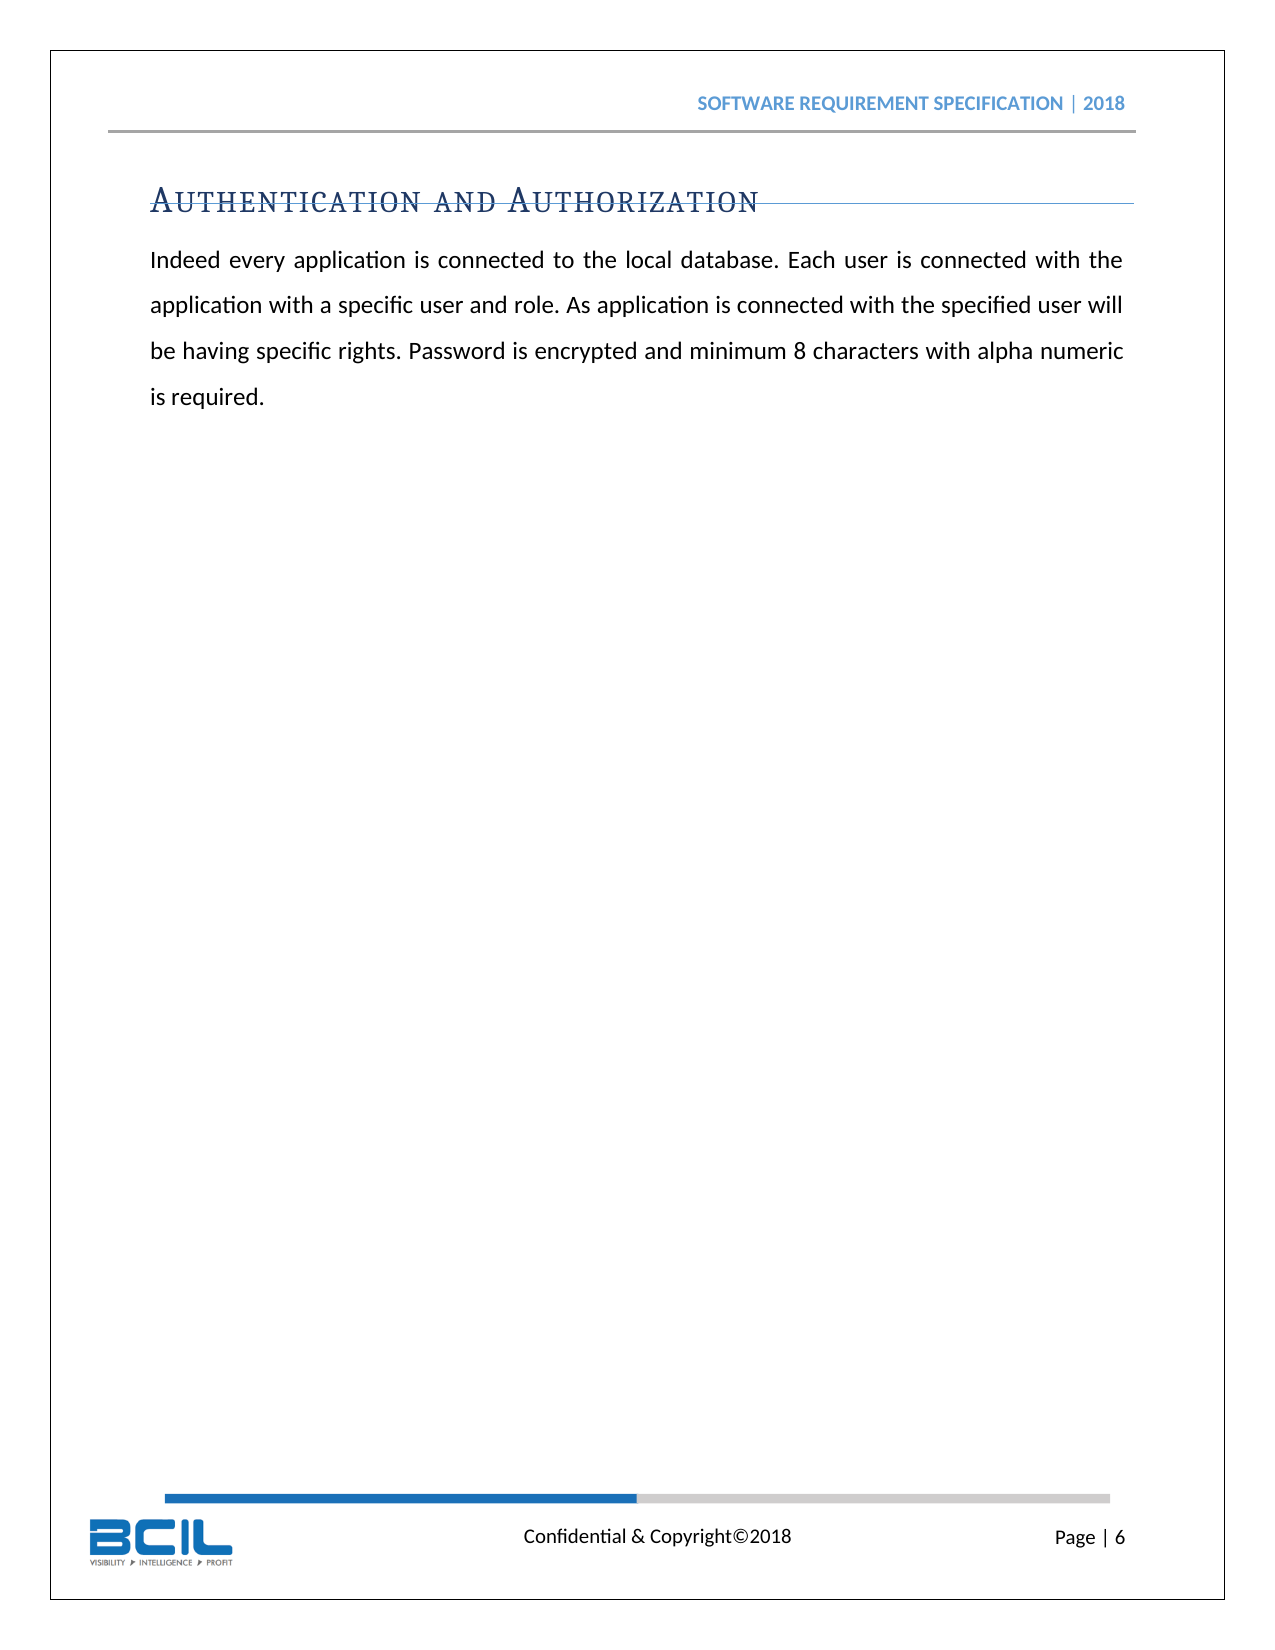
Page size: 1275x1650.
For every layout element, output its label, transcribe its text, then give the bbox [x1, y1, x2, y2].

subtitle Authentication and Authorization [150, 204, 1125, 222]
subtitle Authentication and Authorization [150, 179, 1125, 203]
text Indeed every application is connected to the local database. Each user is connected with the application with a specific user and role. As application is connected with the specified user will be having specific rights. Password is encrypted and minimum 8 characters with alpha numeric is required. [150, 244, 1125, 412]
picture [87, 1515, 235, 1566]
